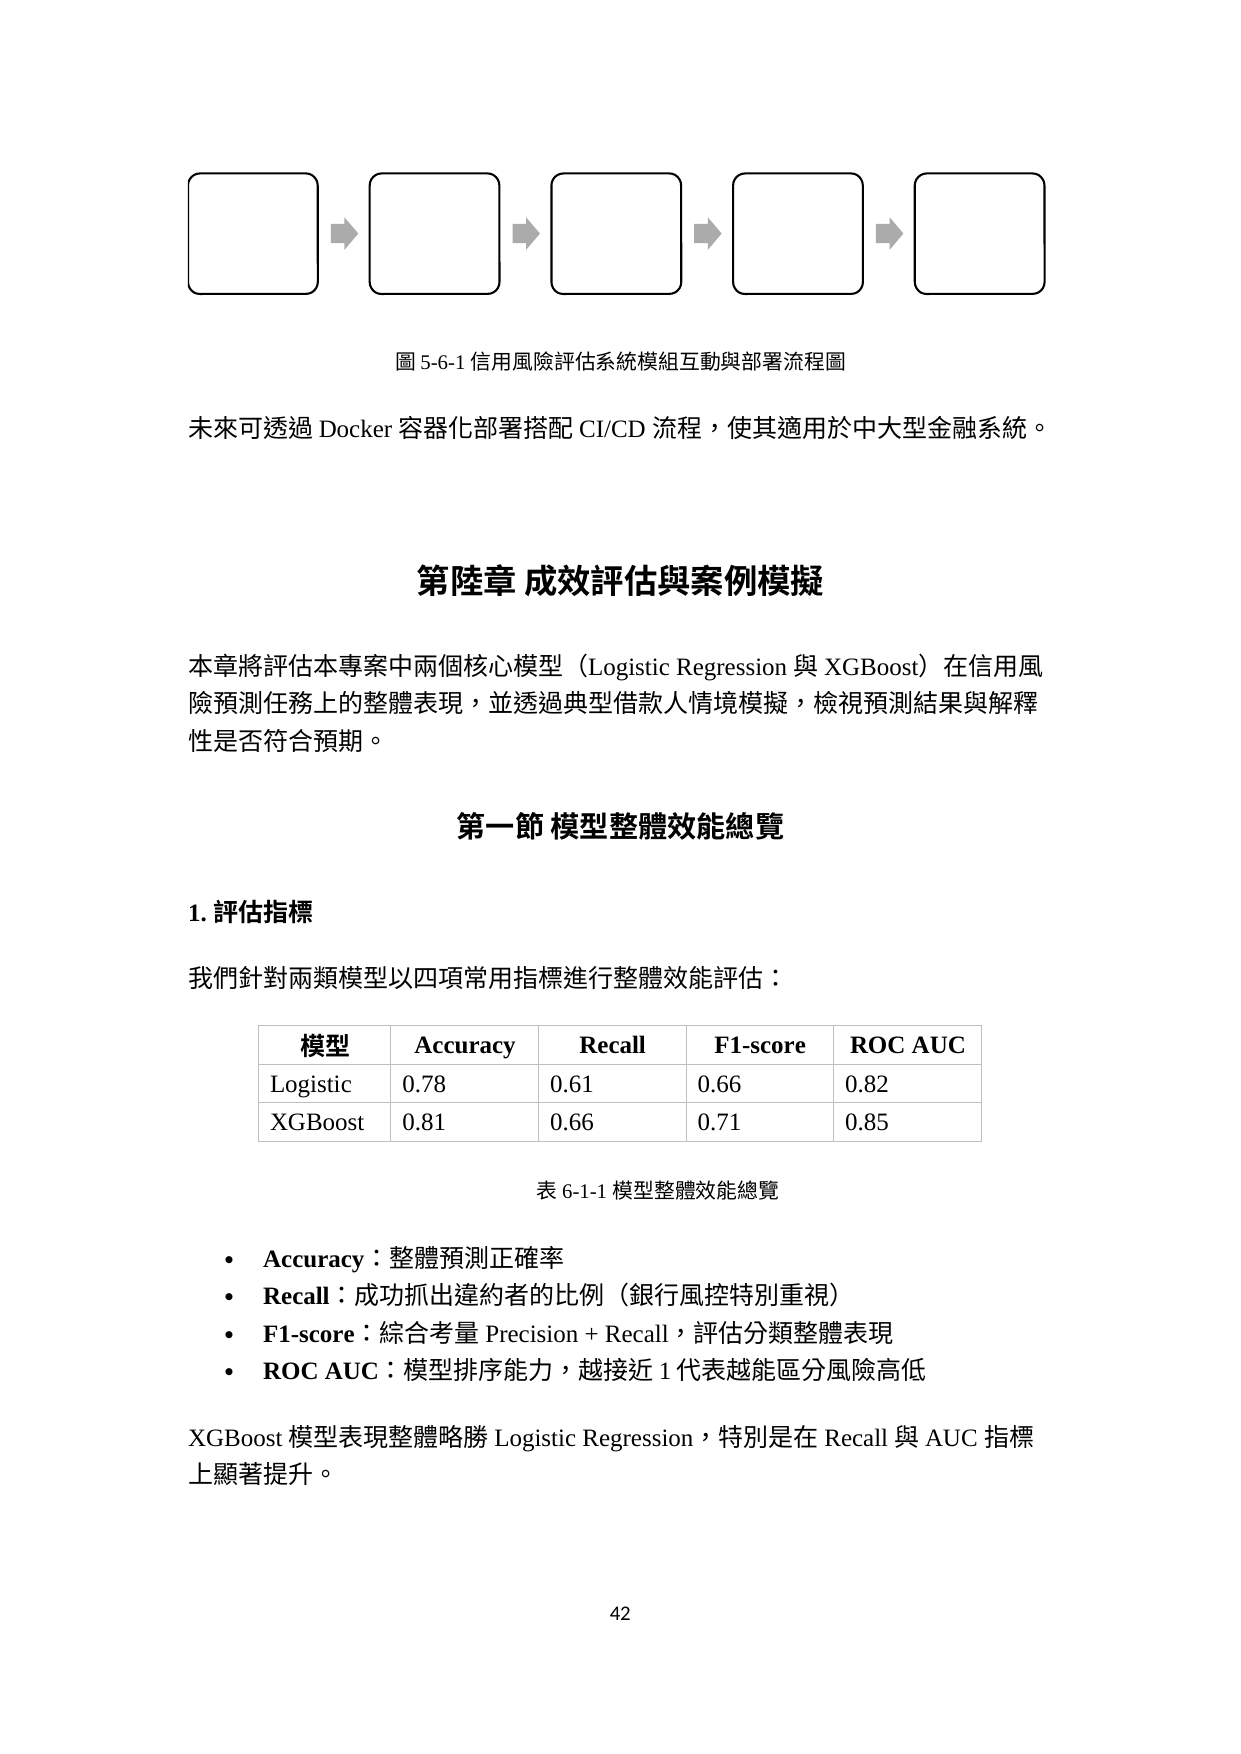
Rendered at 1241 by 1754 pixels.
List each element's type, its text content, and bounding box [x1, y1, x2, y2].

table_cell 0.71 [687, 1103, 833, 1141]
text 本章將評估本專案中兩個核心模型（Logistic Regression 與 XGBoost）在信用風險預測任務上的整體表現，並透過典型借款人情境模擬，檢視預測結果與解釋性是否符合預期。 [188, 646, 1052, 758]
text 表 6-1-1 模型整體效能總覽 [263, 1171, 1052, 1208]
table_cell 0.78 [391, 1065, 538, 1102]
table_cell 0.81 [391, 1103, 538, 1141]
table_cell 0.61 [539, 1065, 686, 1102]
text 第一節 模型整體效能總覽 [188, 787, 1052, 862]
table_cell 0.66 [687, 1065, 833, 1102]
text 圖 5-6-1 信用風險評估系統模組互動與部署流程圖 [188, 342, 1052, 379]
table_header ROC AUC [834, 1026, 981, 1063]
table_cell 0.66 [539, 1103, 686, 1141]
list Recall：成功抓出違約者的比例（銀行風控特別重視） [225, 1275, 1052, 1312]
table_header Recall [539, 1026, 686, 1063]
text 第陸章 成效評估與案例模擬 [188, 542, 1052, 617]
table_header 模型 [259, 1026, 390, 1063]
list ROC AUC：模型排序能力，越接近1代表越能區分風險高低 [225, 1350, 1052, 1387]
table_cell 0.82 [834, 1065, 981, 1102]
text XGBoost 模型表現整體略勝 Logistic Regression，特別是在 Recall 與 AUC 指標上顯著提升。 [188, 1417, 1052, 1492]
table_header F1-score [687, 1026, 833, 1063]
table_cell XGBoost [259, 1103, 390, 1141]
table_header Accuracy [391, 1026, 538, 1063]
text 1. 評估指標 [188, 892, 1052, 929]
list Accuracy：整體預測正確率 [225, 1237, 1052, 1275]
list F1-score：綜合考量 Precision + Recall，評估分類整體表現 [225, 1312, 1052, 1350]
text 未來可透過 Docker 容器化部署搭配 CI/CD 流程，使其適用於中大型金融系統。 [188, 408, 1052, 446]
table_cell 0.85 [834, 1103, 981, 1141]
table_cell Logistic [259, 1065, 390, 1102]
text 我們針對兩類模型以四項常用指標進行整體效能評估： [188, 958, 1052, 996]
